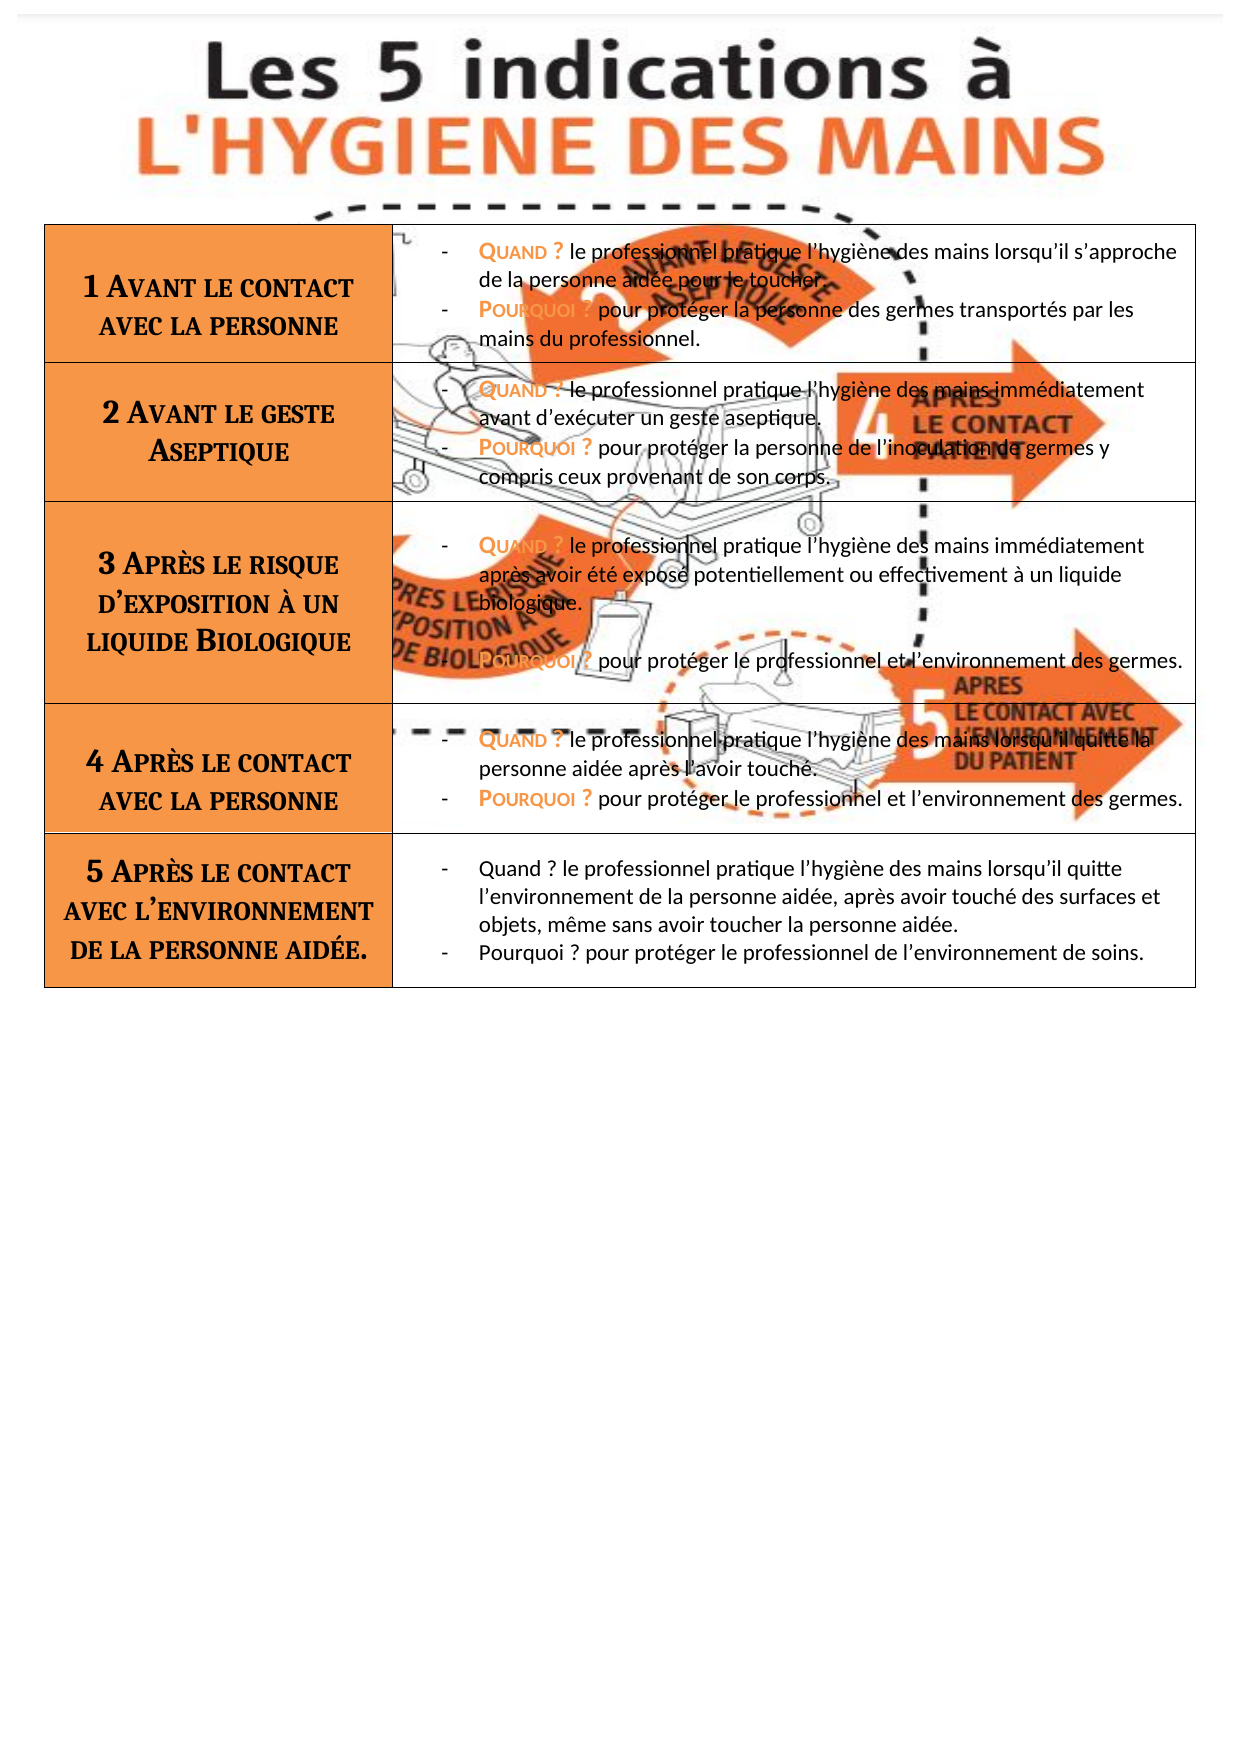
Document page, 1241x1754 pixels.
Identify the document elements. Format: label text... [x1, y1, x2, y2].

table_cell Quand ? le professionnel pratique l’hygiène des mains immédiatement après avoir été exposé potentiellement ou effectivement à un liquide biologique. Pourquoi ? pour protéger le professionnel et l’environnement des germes. [393, 502, 1195, 703]
table_cell 4 Après le contact avec la personne [45, 704, 392, 832]
table_cell Quand ? le professionnel pratique l’hygiène des mains lorsqu’il quitte la personne aidée après l’avoir touché. Pourquoi ? pour protéger le professionnel et l’environnement des germes. [393, 704, 1195, 832]
table_cell 3 Après le risque d’exposition à un liquide Biologique [45, 502, 392, 703]
table_header 1 Avant le contact avec la personne [45, 225, 392, 362]
table_cell 2 Avant le geste Aseptique [45, 363, 392, 501]
table_cell 5 Après le contact avec l’environnement de la personne aidée. [45, 834, 392, 987]
table_header Quand ? le professionnel pratique l’hygiène des mains lorsqu’il s’approche de la personne aidée pour le toucher. Pourquoi ? pour protéger la personne des germes transportés par les mains du professionnel. [393, 225, 1195, 362]
table_cell Quand ? le professionnel pratique l’hygiène des mains lorsqu’il quitte l’environnement de la personne aidée, après avoir touché des surfaces et objets, même sans avoir toucher la personne aidée. Pourquoi ? pour protéger le professionnel de l’environnement de soins. [393, 834, 1195, 987]
picture [17, 14, 1224, 826]
table_cell Quand ? le professionnel pratique l’hygiène des mains immédiatement avant d’exécuter un geste aseptique. Pourquoi ? pour protéger la personne de l’inoculation de germes y compris ceux provenant de son corps. [393, 363, 1195, 501]
